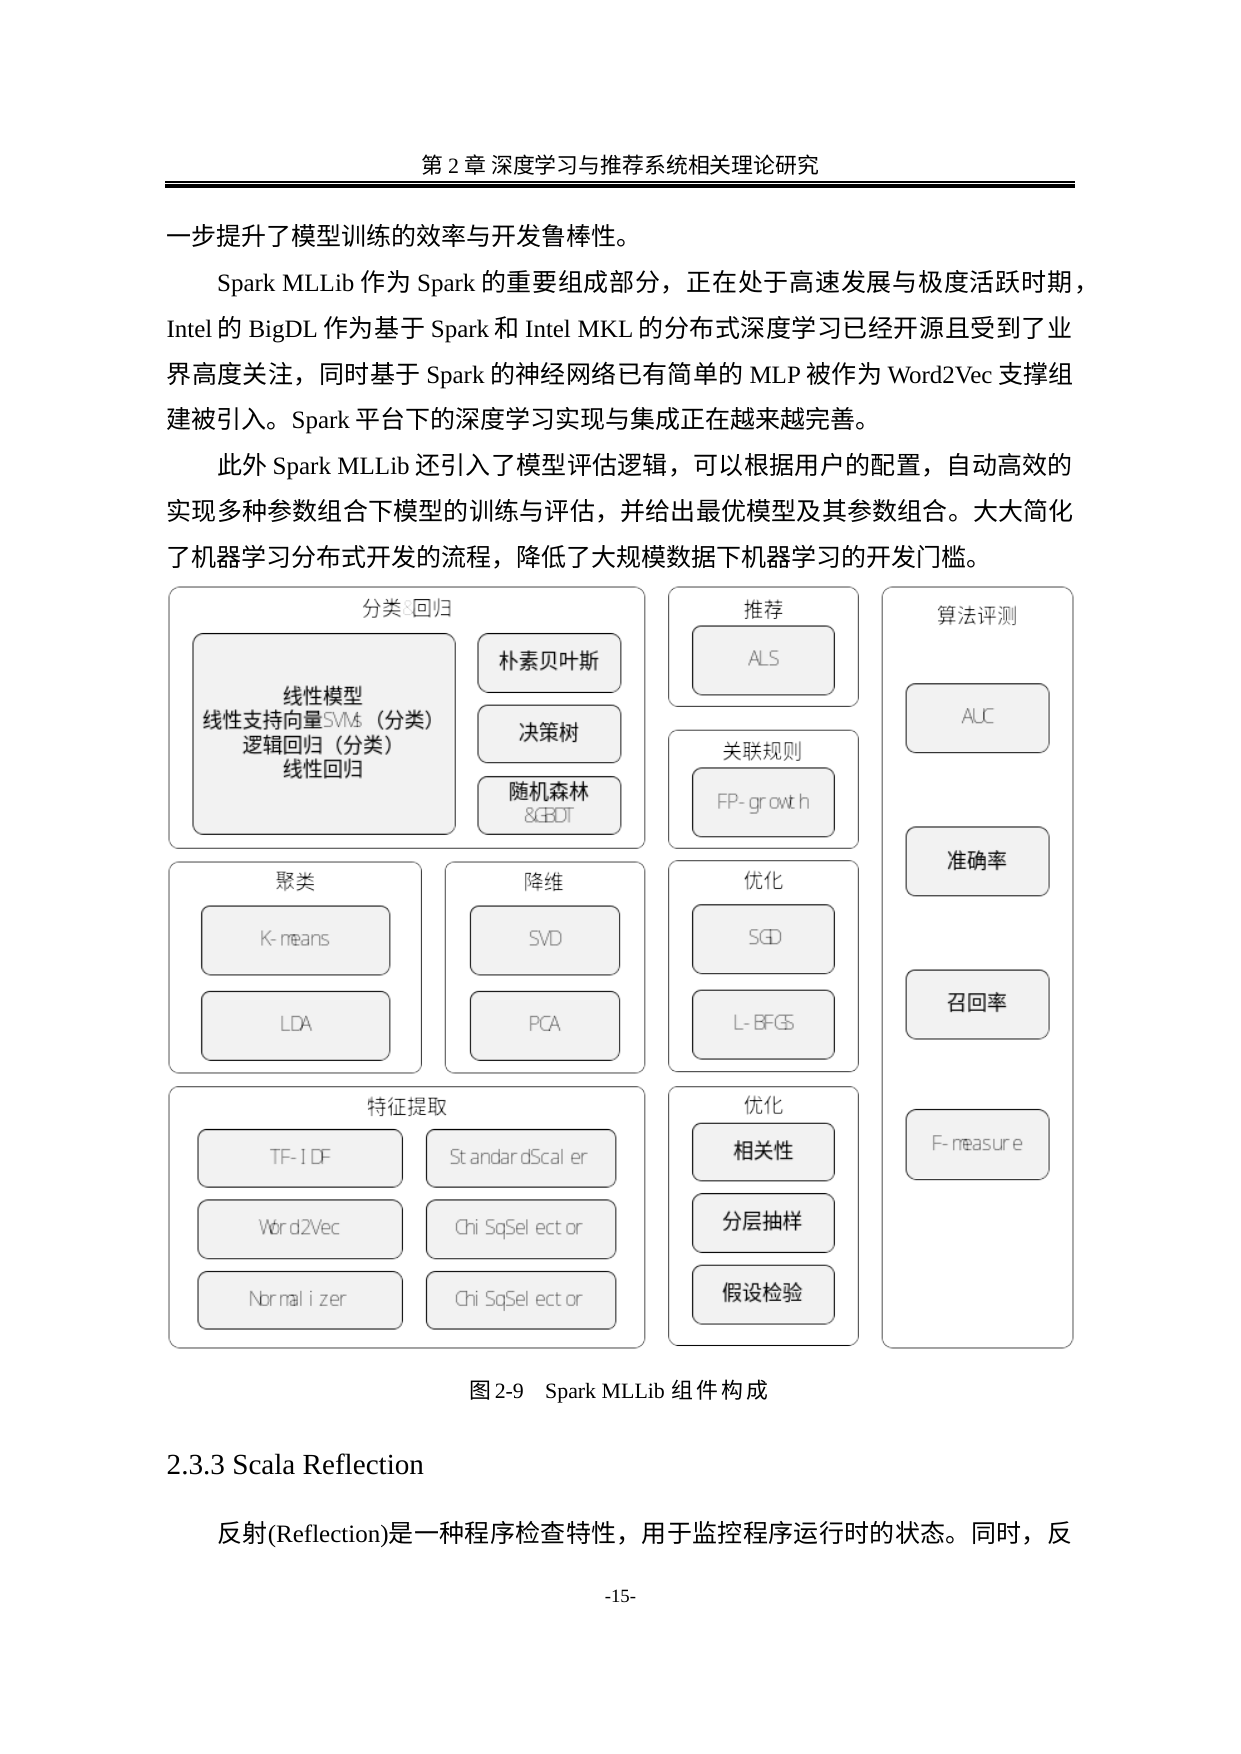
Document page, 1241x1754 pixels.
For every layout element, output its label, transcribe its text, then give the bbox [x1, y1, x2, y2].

text Spark MLLib作为Spark的重要组成部分，正在处于高速发展与极度活跃时期，Intel的BigDL作为基于Spark和Intel MKL的分布式深度学习已经开源且受到了业界高度关注，同时基于Spark的神经网络已有简单的MLP被作为Word2Vec支撑组建被引入。Spark平台下的深度学习实现与集成正在越来越完善。 [166, 253, 1074, 436]
subtitle Scala Reflection [166, 1435, 1074, 1481]
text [166, 1504, 1074, 1550]
text 此外Spark MLLib还引入了模型评估逻辑，可以根据用户的配置，自动高效的实现多种参数组合下模型的训练与评估，并给出最优模型及其参数组合。大大简化了机器学习分布式开发的流程，降低了大规模数据下机器学习的开发门槛。 [166, 436, 1074, 574]
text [166, 207, 1074, 253]
table_cell Spark MLLib组件构成 [154, 1365, 1086, 1412]
table_header [154, 574, 1086, 1365]
